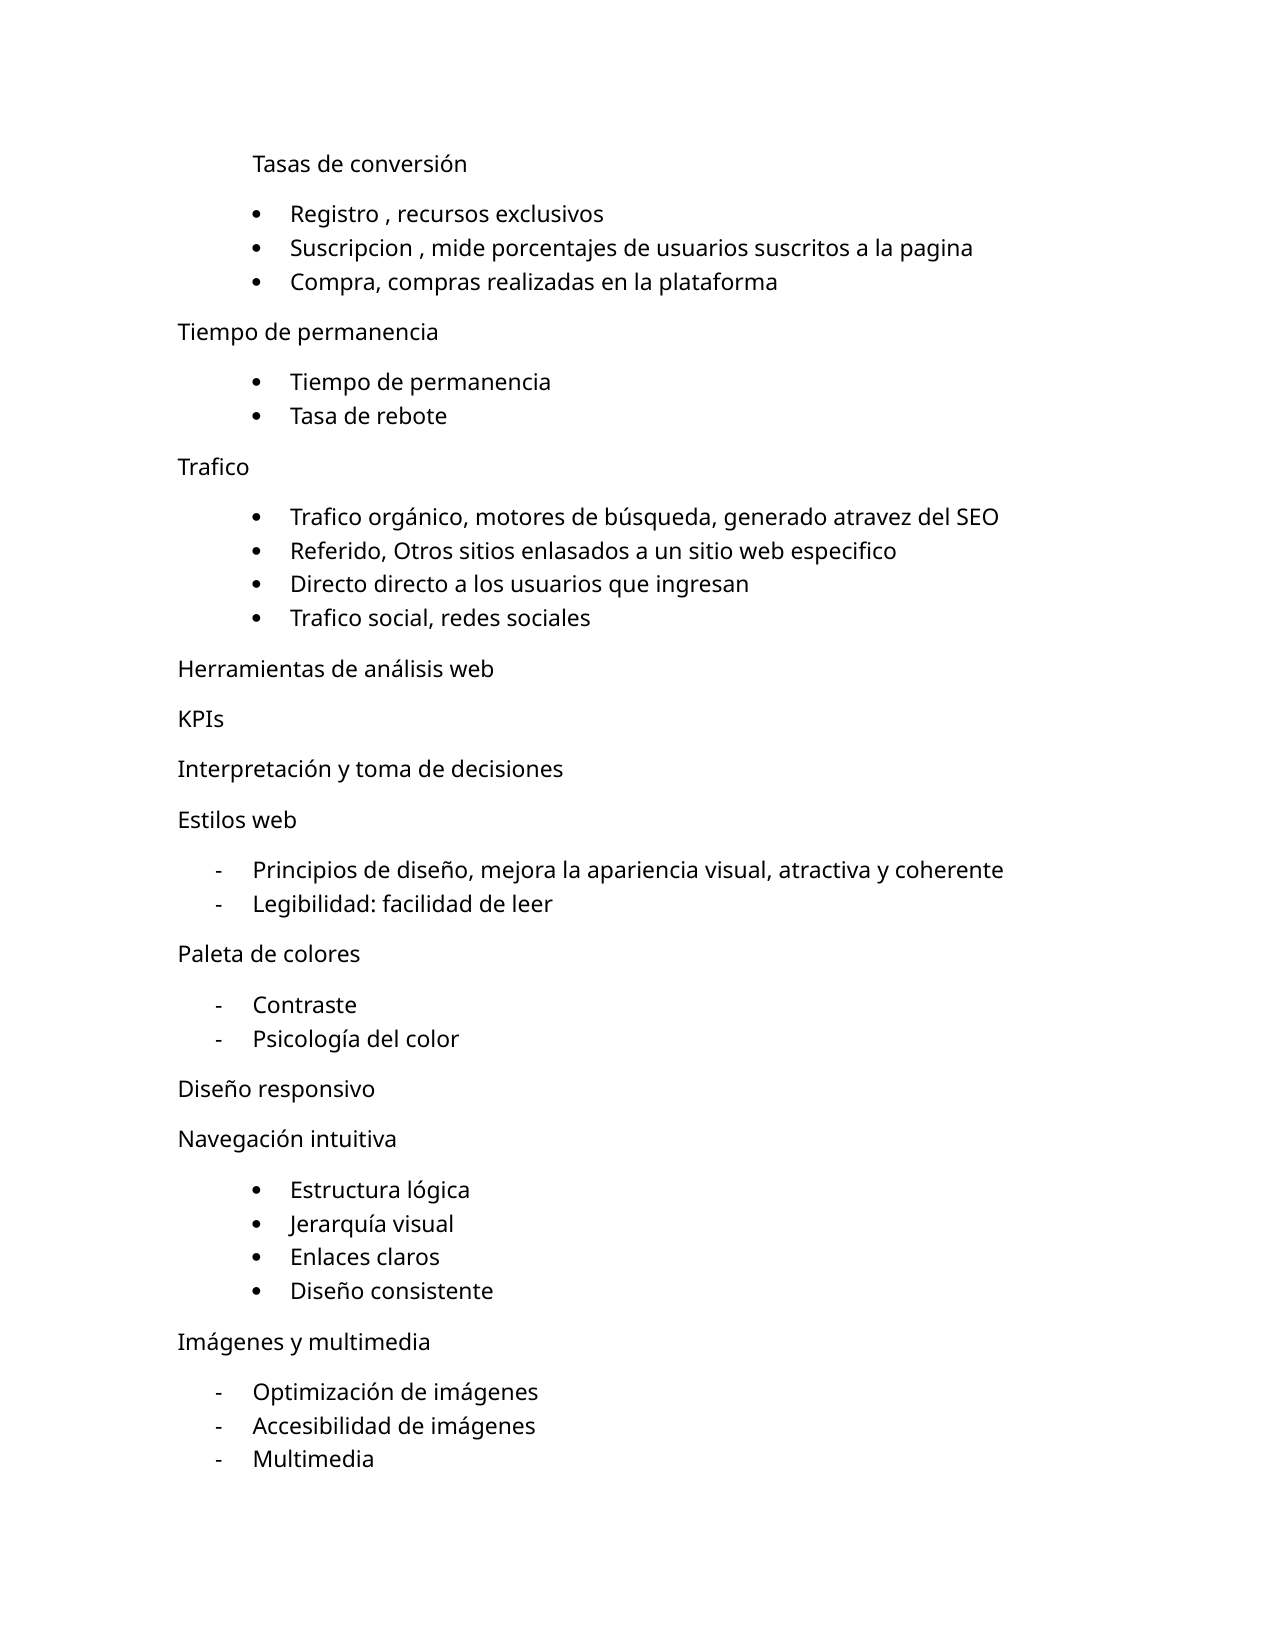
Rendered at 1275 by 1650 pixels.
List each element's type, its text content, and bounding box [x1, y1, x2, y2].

text Diseño responsivo [177, 1073, 1098, 1104]
list Enlaces claros [252, 1241, 1098, 1273]
list Multimedia [215, 1443, 1098, 1475]
list Diseño consistente [252, 1275, 1098, 1306]
list Contraste [215, 989, 1098, 1020]
text Herramientas de análisis web [177, 653, 1098, 684]
text Trafico [177, 451, 1098, 482]
list Psicología del color [215, 1023, 1098, 1054]
text Imágenes y multimedia [177, 1326, 1098, 1357]
list Jerarquía visual [252, 1208, 1098, 1239]
list Trafico orgánico, motores de búsqueda, generado atravez del SEO [252, 501, 1098, 532]
list Compra, compras realizadas en la plataforma [252, 266, 1098, 297]
list Principios de diseño, mejora la apariencia visual, atractiva y coherente [215, 854, 1098, 886]
list Tiempo de permanencia [252, 366, 1098, 398]
text Paleta de colores [177, 938, 1098, 970]
text Estilos web [177, 804, 1098, 835]
list Referido, Otros sitios enlasados a un sitio web especifico [252, 535, 1098, 566]
list Directo directo a los usuarios que ingresan [252, 568, 1098, 600]
text Navegación intuitiva [177, 1123, 1098, 1155]
list Suscripcion , mide porcentajes de usuarios suscritos a la pagina [252, 232, 1098, 263]
list Legibilidad: facilidad de leer [215, 888, 1098, 919]
list Estructura lógica [252, 1174, 1098, 1205]
text Tiempo de permanencia [177, 316, 1098, 347]
text Tasas de conversión [252, 148, 1098, 179]
list Trafico social, redes sociales [252, 602, 1098, 633]
text Interpretación y toma de decisiones [177, 753, 1098, 785]
list Optimización de imágenes [215, 1376, 1098, 1407]
list Accesibilidad de imágenes [215, 1410, 1098, 1441]
list Tasa de rebote [252, 400, 1098, 431]
text KPIs [177, 703, 1098, 734]
list Registro , recursos exclusivos [252, 198, 1098, 229]
